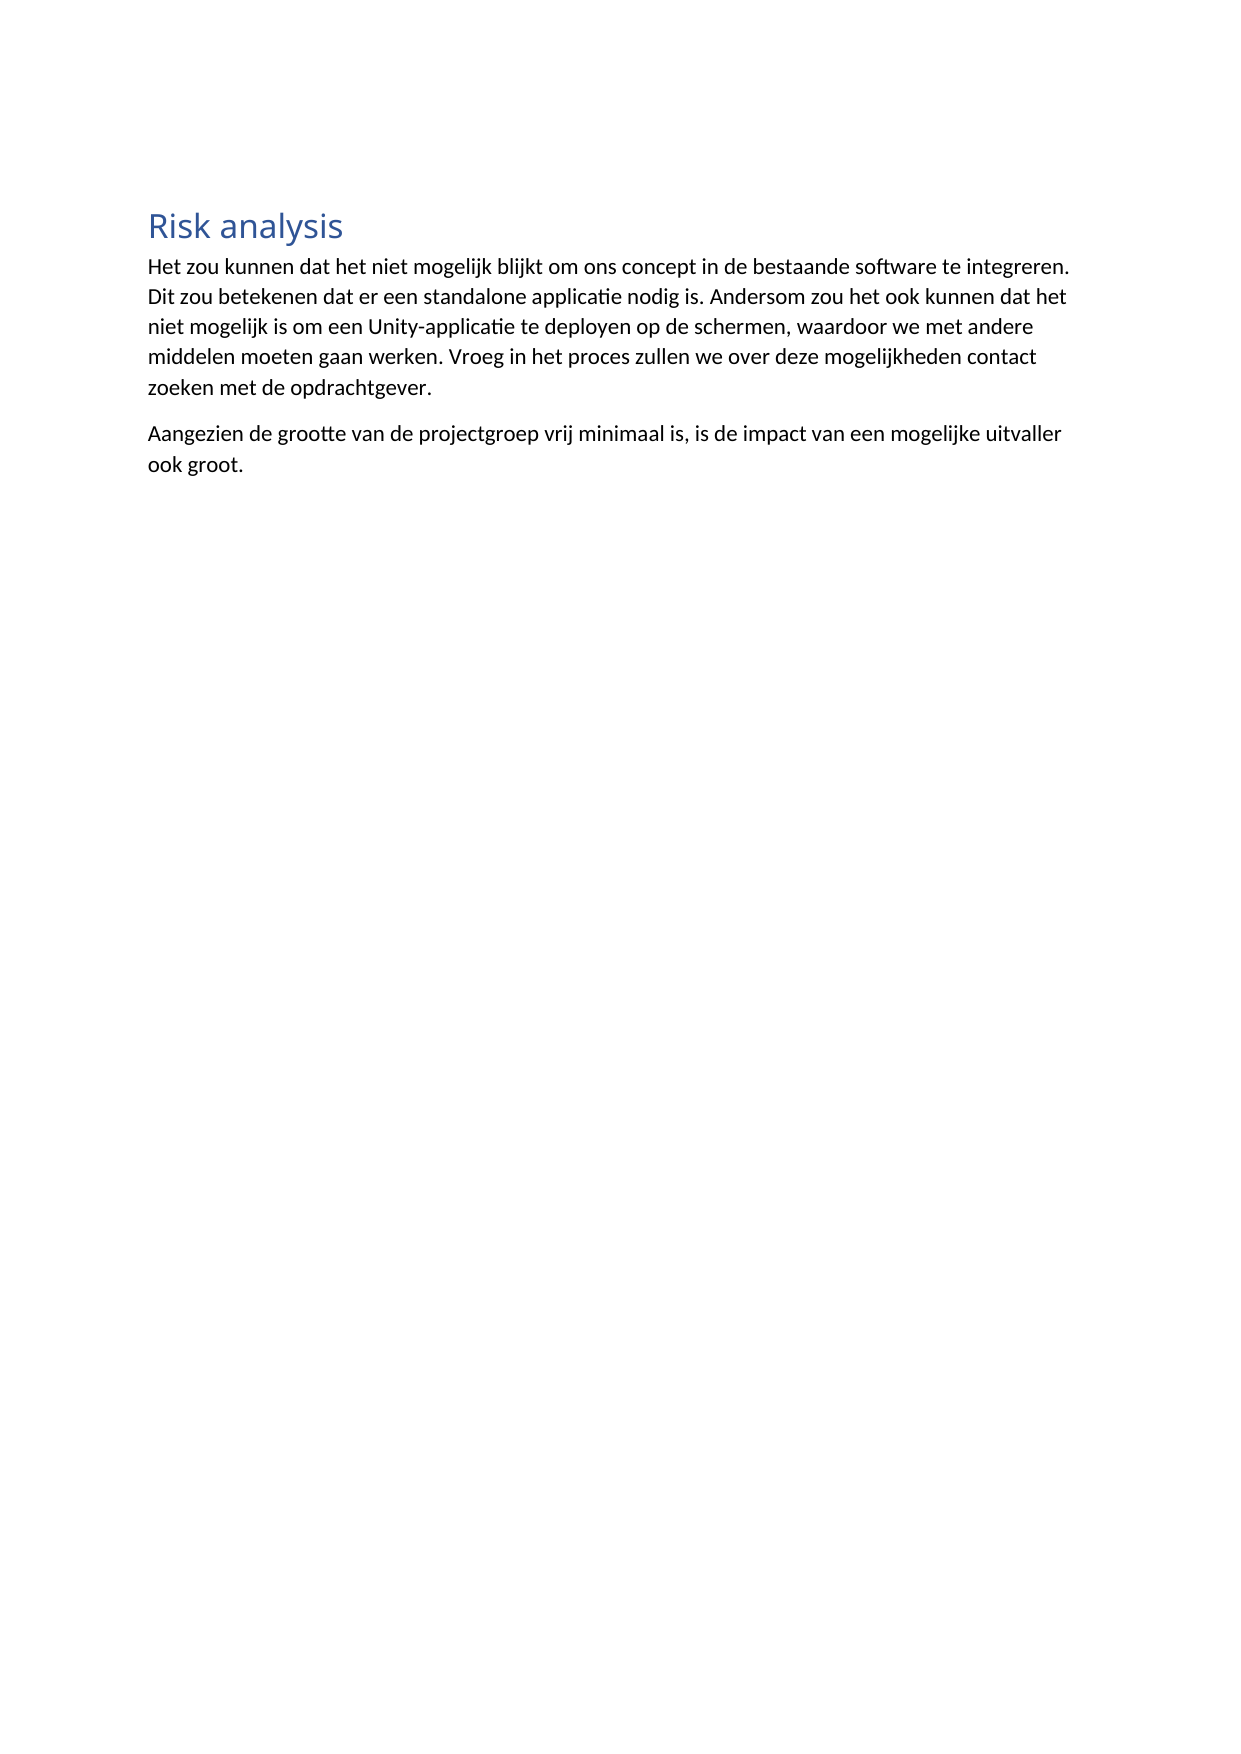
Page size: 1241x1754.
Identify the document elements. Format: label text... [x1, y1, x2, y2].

subtitle Risk analysis [148, 203, 1093, 248]
text Aangezien de grootte van de projectgroep vrij minimaal is, is de impact van een mogelijke uitvaller ook groot. [148, 419, 1093, 478]
text Het zou kunnen dat het niet mogelijk blijkt om ons concept in de bestaande software te integreren. Dit zou betekenen dat er een standalone applicatie nodig is. Andersom zou het ook kunnen dat het niet mogelijk is om een Unity-applicatie te deployen op de schermen, waardoor we met andere middelen moeten gaan werken. Vroeg in het proces zullen we over deze mogelijkheden contact zoeken met de opdrachtgever. [148, 252, 1093, 401]
